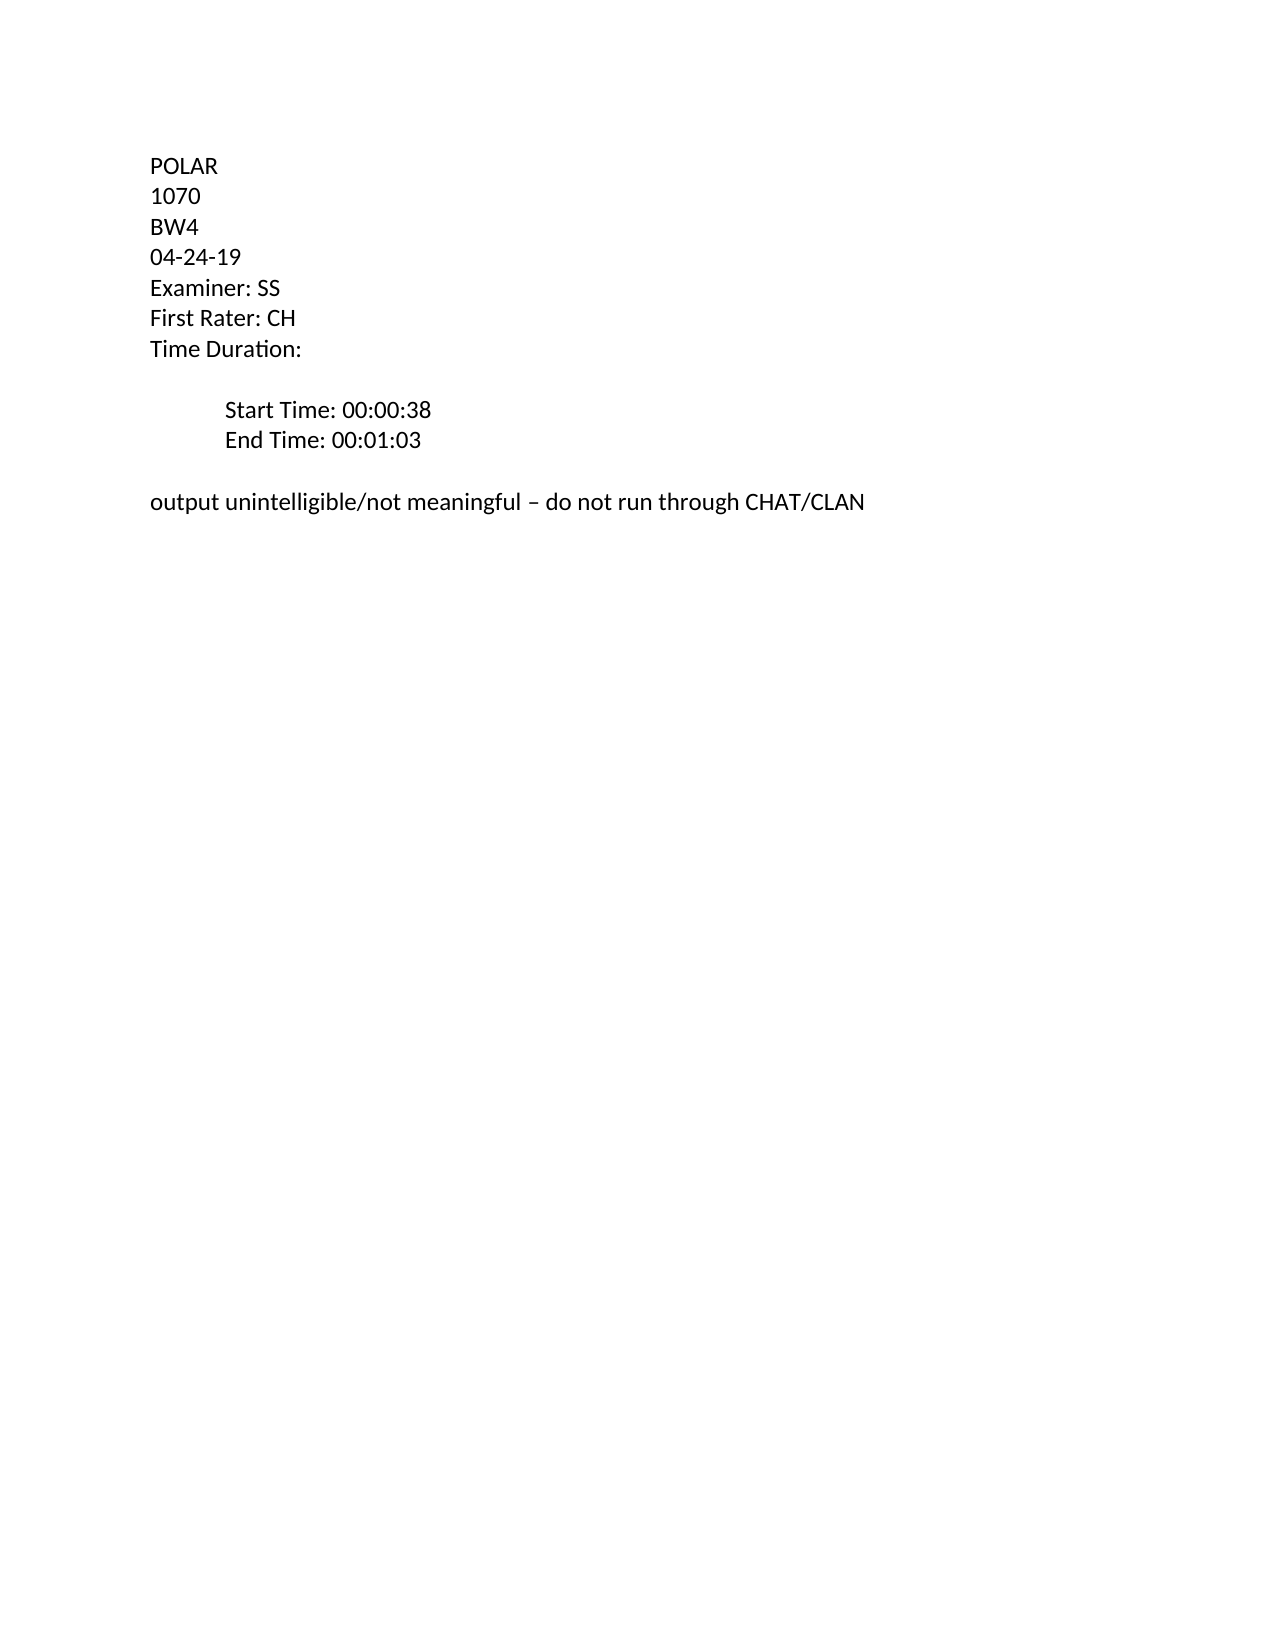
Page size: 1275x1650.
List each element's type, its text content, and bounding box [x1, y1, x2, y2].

text End Time: 00:01:03 [150, 425, 1125, 455]
text Examiner: SS [150, 272, 1125, 303]
text First Rater: CH Time Duration: [150, 303, 1125, 364]
text POLAR 1070 [150, 150, 1125, 211]
text Start Time: 00:00:38 [150, 394, 1125, 425]
text BW4 [150, 211, 1125, 242]
text 04-24-19 [150, 242, 1125, 272]
text output unintelligible/not meaningful – do not run through CHAT/CLAN [150, 486, 1125, 516]
